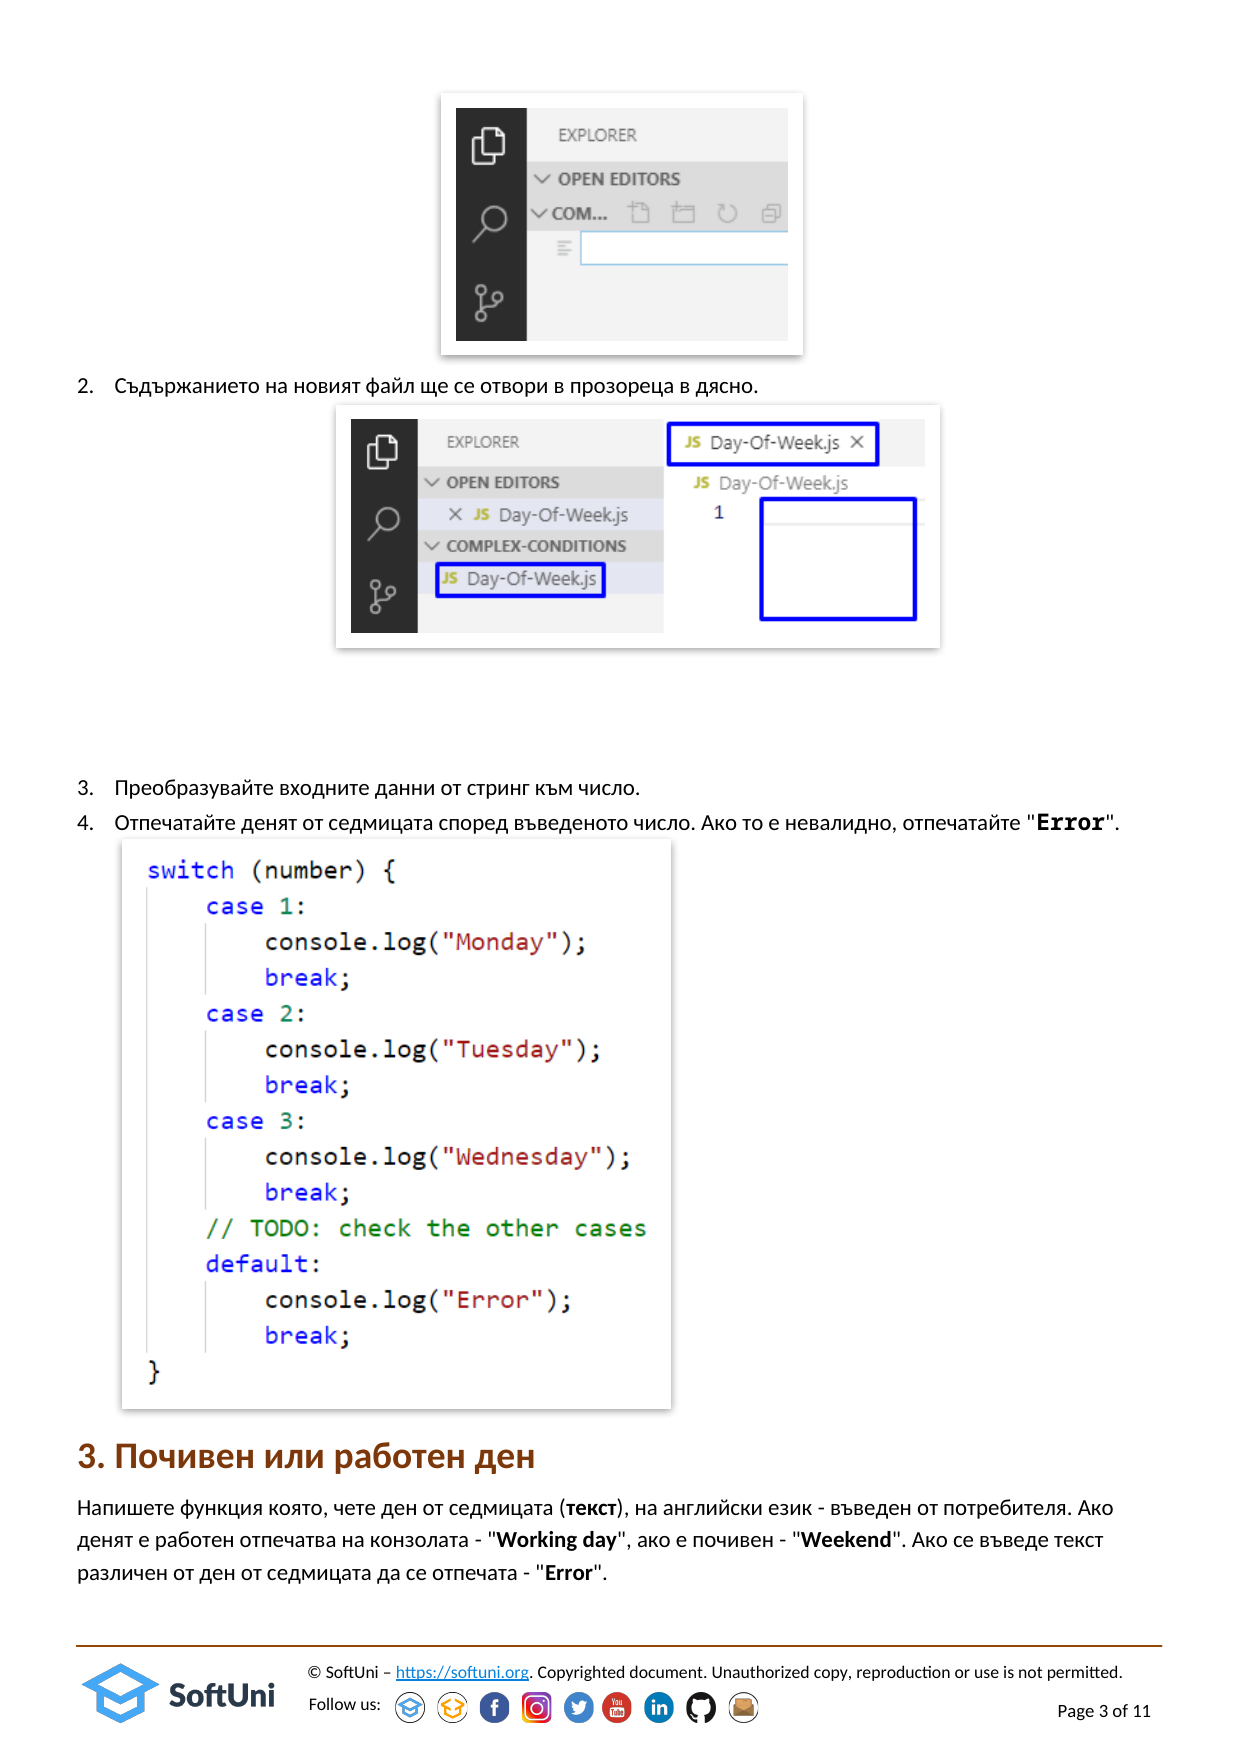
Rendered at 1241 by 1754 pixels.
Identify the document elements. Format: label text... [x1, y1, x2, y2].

picture [644, 1692, 653, 1701]
picture [456, 108, 788, 341]
picture [395, 1692, 425, 1723]
picture [686, 1692, 716, 1723]
picture [564, 1692, 594, 1723]
picture [522, 1692, 552, 1723]
picture [479, 1692, 510, 1723]
picture [75, 1658, 281, 1729]
list Преобразувайте входните данни от стринг към число. [77, 773, 1163, 801]
picture [644, 1714, 653, 1723]
picture [351, 419, 925, 633]
picture [665, 1714, 674, 1723]
picture [136, 854, 657, 1395]
picture [437, 1692, 468, 1723]
picture [728, 1692, 759, 1723]
subtitle Почивен или работен ден [77, 1432, 1163, 1478]
list Съдържанието на новият файл ще се отвори в прозореца в дясно. [77, 372, 1163, 399]
picture [658, 1705, 667, 1714]
picture [602, 1692, 632, 1723]
list Отпечатайте денят от седмицата според въведеното число. Ако то е невалидно, отпечатайте "Error". [77, 806, 1163, 837]
picture [665, 1692, 674, 1701]
text Напишете функция която, чете ден от седмицата (текст), на английски език - въведен от потребителя. Ако денят е работен отпечатва на конзолата - "Working day", ако е почивен - "Weekend". Ако се въведе текст различен от ден от седмицата да се отпечата - "Error". [77, 1493, 1163, 1586]
